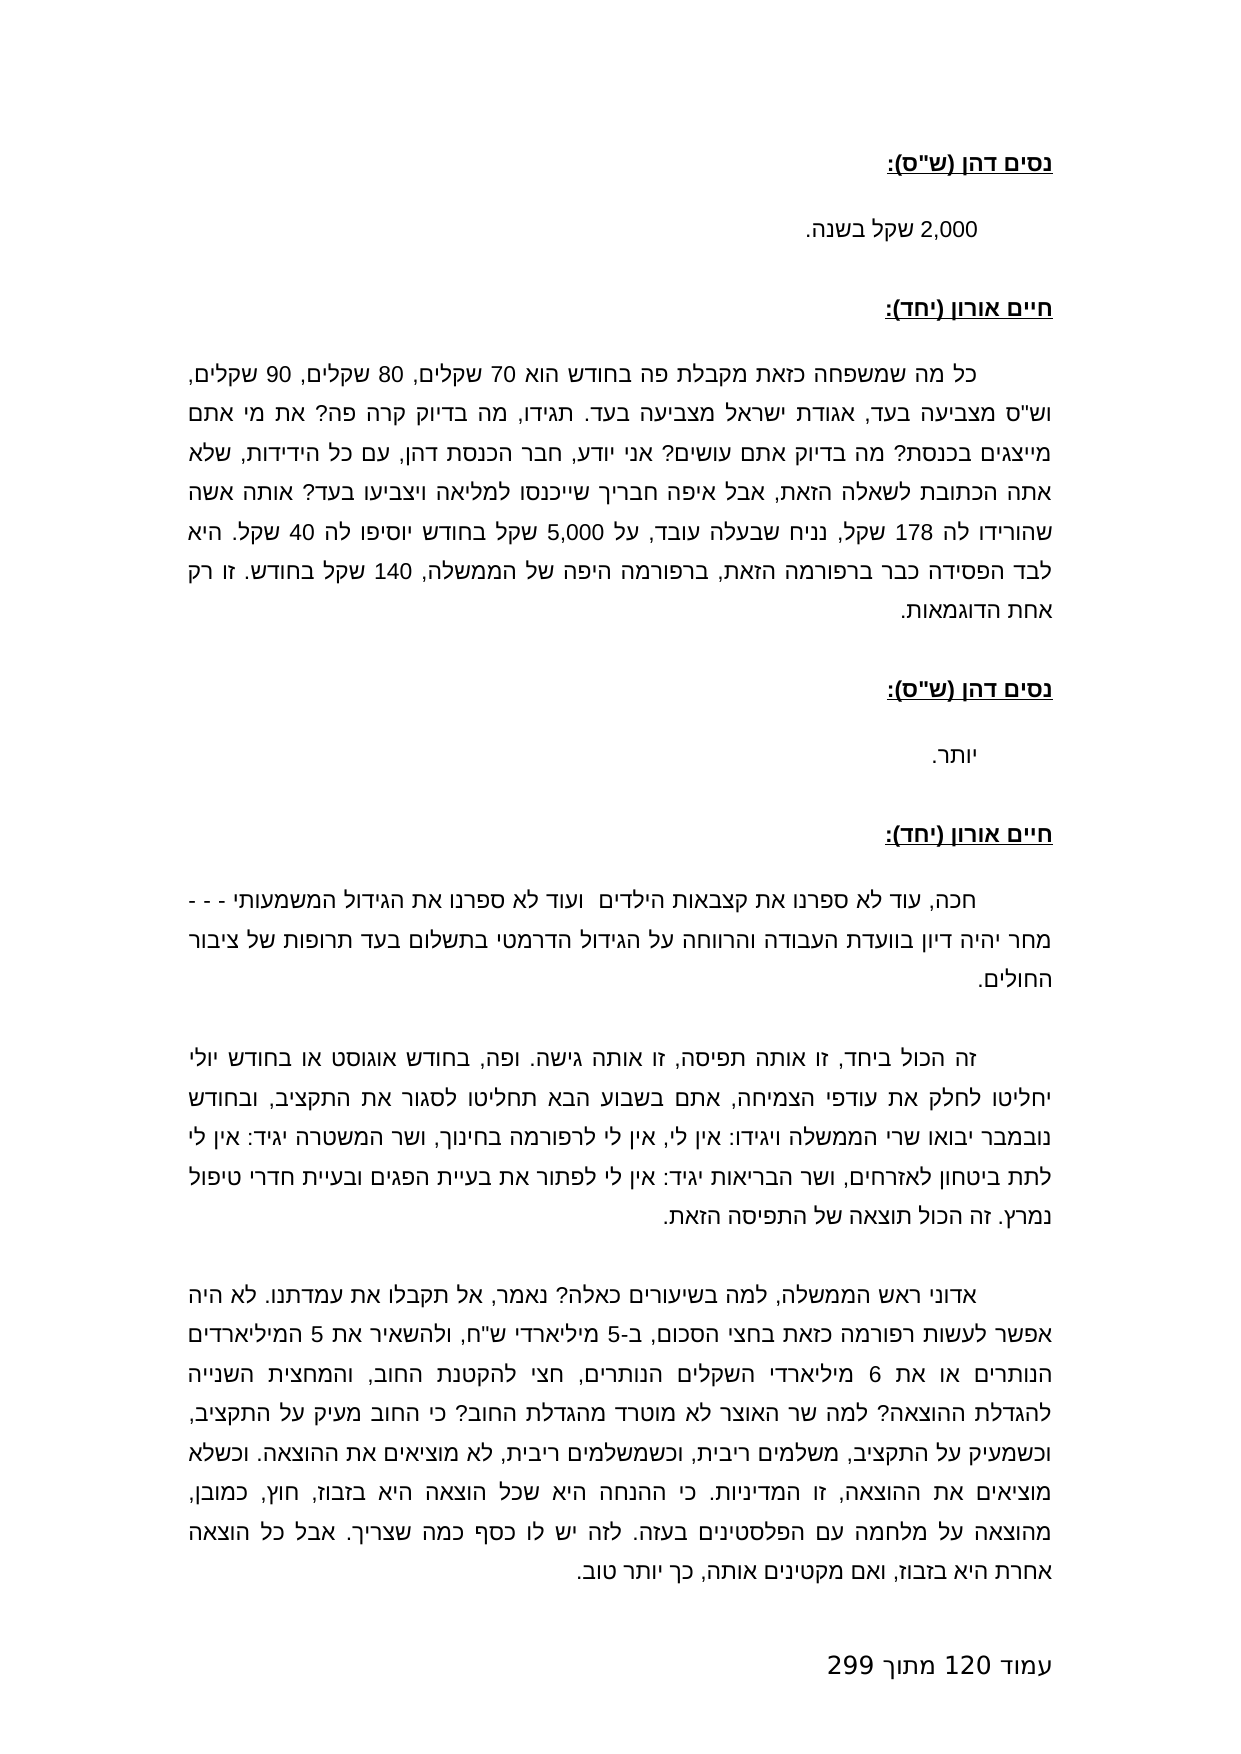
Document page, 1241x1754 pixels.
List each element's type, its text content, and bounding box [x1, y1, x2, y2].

text חיים אורון (יחד): [187, 295, 1053, 321]
text 2,000 שקל בשנה. [187, 216, 1053, 242]
text אדוני ראש הממשלה, למה בשיעורים כאלה? נאמר, אל תקבלו את עמדתנו. לא היה אפשר לעשות רפורמה כזאת בחצי הסכום, ב-5 מיליארדי ש"ח, ולהשאיר את 5 המיליארדים הנותרים או את 6 מיליארדי השקלים הנותרים, חצי להקטנת החוב, והמחצית השנייה להגדלת ההוצאה? למה שר האוצר לא מוטרד מהגדלת החוב? כי החוב מעיק על התקציב, וכשמעיק על התקציב, משלמים ריבית, וכשמשלמים ריבית, לא מוציאים את ההוצאה. וכשלא מוציאים את ההוצאה, זו המדיניות. כי ההנחה היא שכל הוצאה היא בזבוז, חוץ, כמובן, מהוצאה על מלחמה עם הפלסטינים בעזה. לזה יש לו כסף כמה שצריך. אבל כל הוצאה אחרת היא בזבוז, ואם מקטינים אותה, כך יותר טוב. [187, 1282, 1053, 1584]
text נסים דהן (ש"ס): [187, 676, 1053, 703]
text כל מה שמשפחה כזאת מקבלת פה בחודש הוא 70 שקלים, 80 שקלים, 90 שקלים, וש"ס מצביעה בעד, אגודת ישראל מצביעה בעד. תגידו, מה בדיוק קרה פה? את מי אתם מייצגים בכנסת? מה בדיוק אתם עושים? אני יודע, חבר הכנסת דהן, עם כל הידידות, שלא אתה הכתובת לשאלה הזאת, אבל איפה חבריך שייכנסו למליאה ויצביעו בעד? אותה אשה שהורידו לה 178 שקל, נניח שבעלה עובד, על 5,000 שקל בחודש יוסיפו לה 40 שקל. היא לבד הפסידה כבר ברפורמה הזאת, ברפורמה היפה של הממשלה, 140 שקל בחודש. זו רק אחת הדוגמאות. [187, 361, 1053, 624]
text חכה, עוד לא ספרנו את קצבאות הילדים ועוד לא ספרנו את הגידול המשמעותי - - - מחר יהיה דיון בוועדת העבודה והרווחה על הגידול הדרמטי בתשלום בעד תרופות של ציבור החולים. [187, 887, 1053, 992]
text יותר. [187, 742, 1053, 769]
text נסים דהן (ש"ס): [187, 150, 1053, 176]
text חיים אורון (יחד): [187, 821, 1053, 848]
text זה הכול ביחד, זו אותה תפיסה, זו אותה גישה. ופה, בחודש אוגוסט או בחודש יולי יחליטו לחלק את עודפי הצמיחה, אתם בשבוע הבא תחליטו לסגור את התקציב, ובחודש נובמבר יבואו שרי הממשלה ויגידו: אין לי, אין לי לרפורמה בחינוך, ושר המשטרה יגיד: אין לי לתת ביטחון לאזרחים, ושר הבריאות יגיד: אין לי לפתור את בעיית הפגים ובעיית חדרי טיפול נמרץ. זה הכול תוצאה של התפיסה הזאת. [187, 1045, 1053, 1229]
